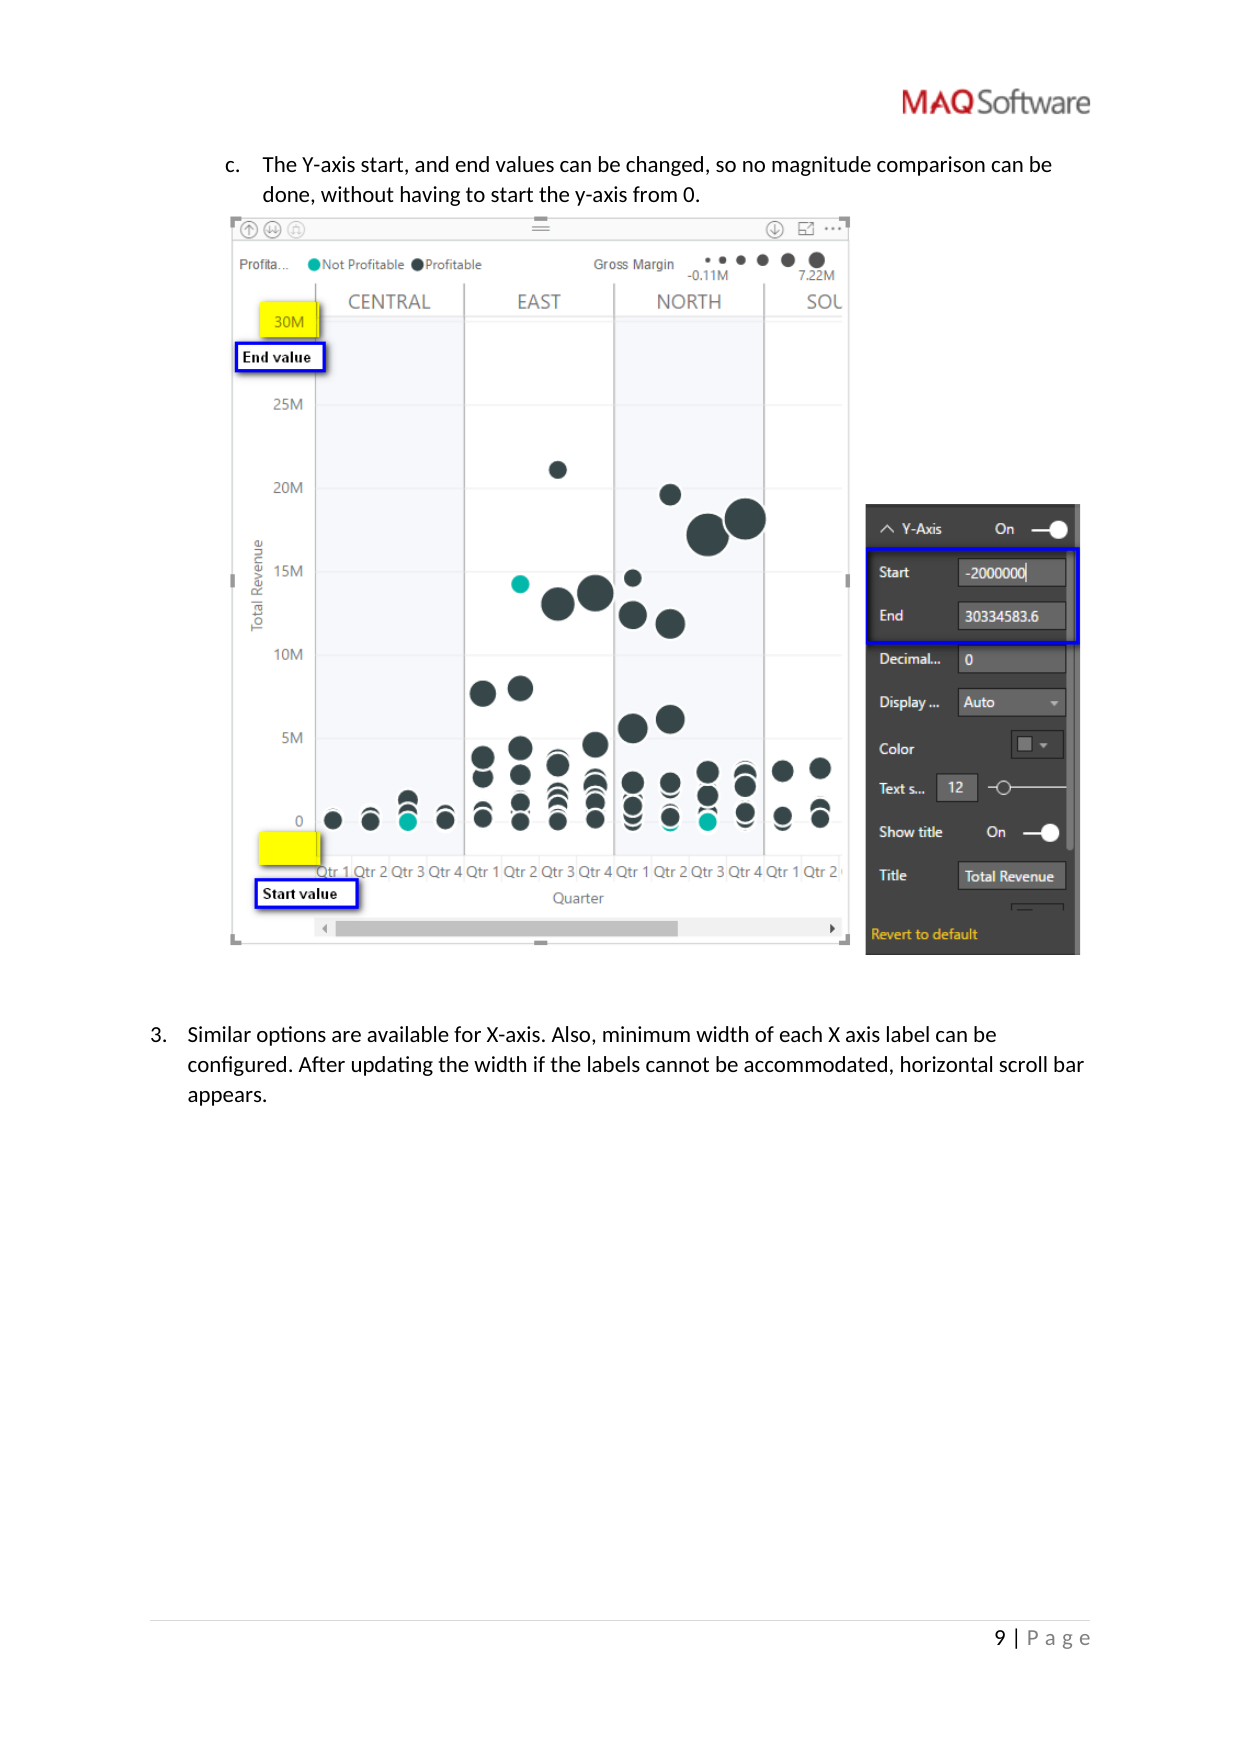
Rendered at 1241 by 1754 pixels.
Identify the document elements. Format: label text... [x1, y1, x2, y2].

picture [225, 210, 861, 955]
list The Y-axis start, and end values can be changed, so no magnitude comparison can be done, without having to start the y-axis from 0. [225, 150, 1090, 208]
list Similar options are available for X-axis. Also, minimum width of each X axis label can be configured. After updating the width if the labels cannot be accommodated, horizontal scroll bar appears. [150, 1020, 1090, 1108]
picture [865, 504, 1081, 955]
picture [902, 75, 1091, 129]
